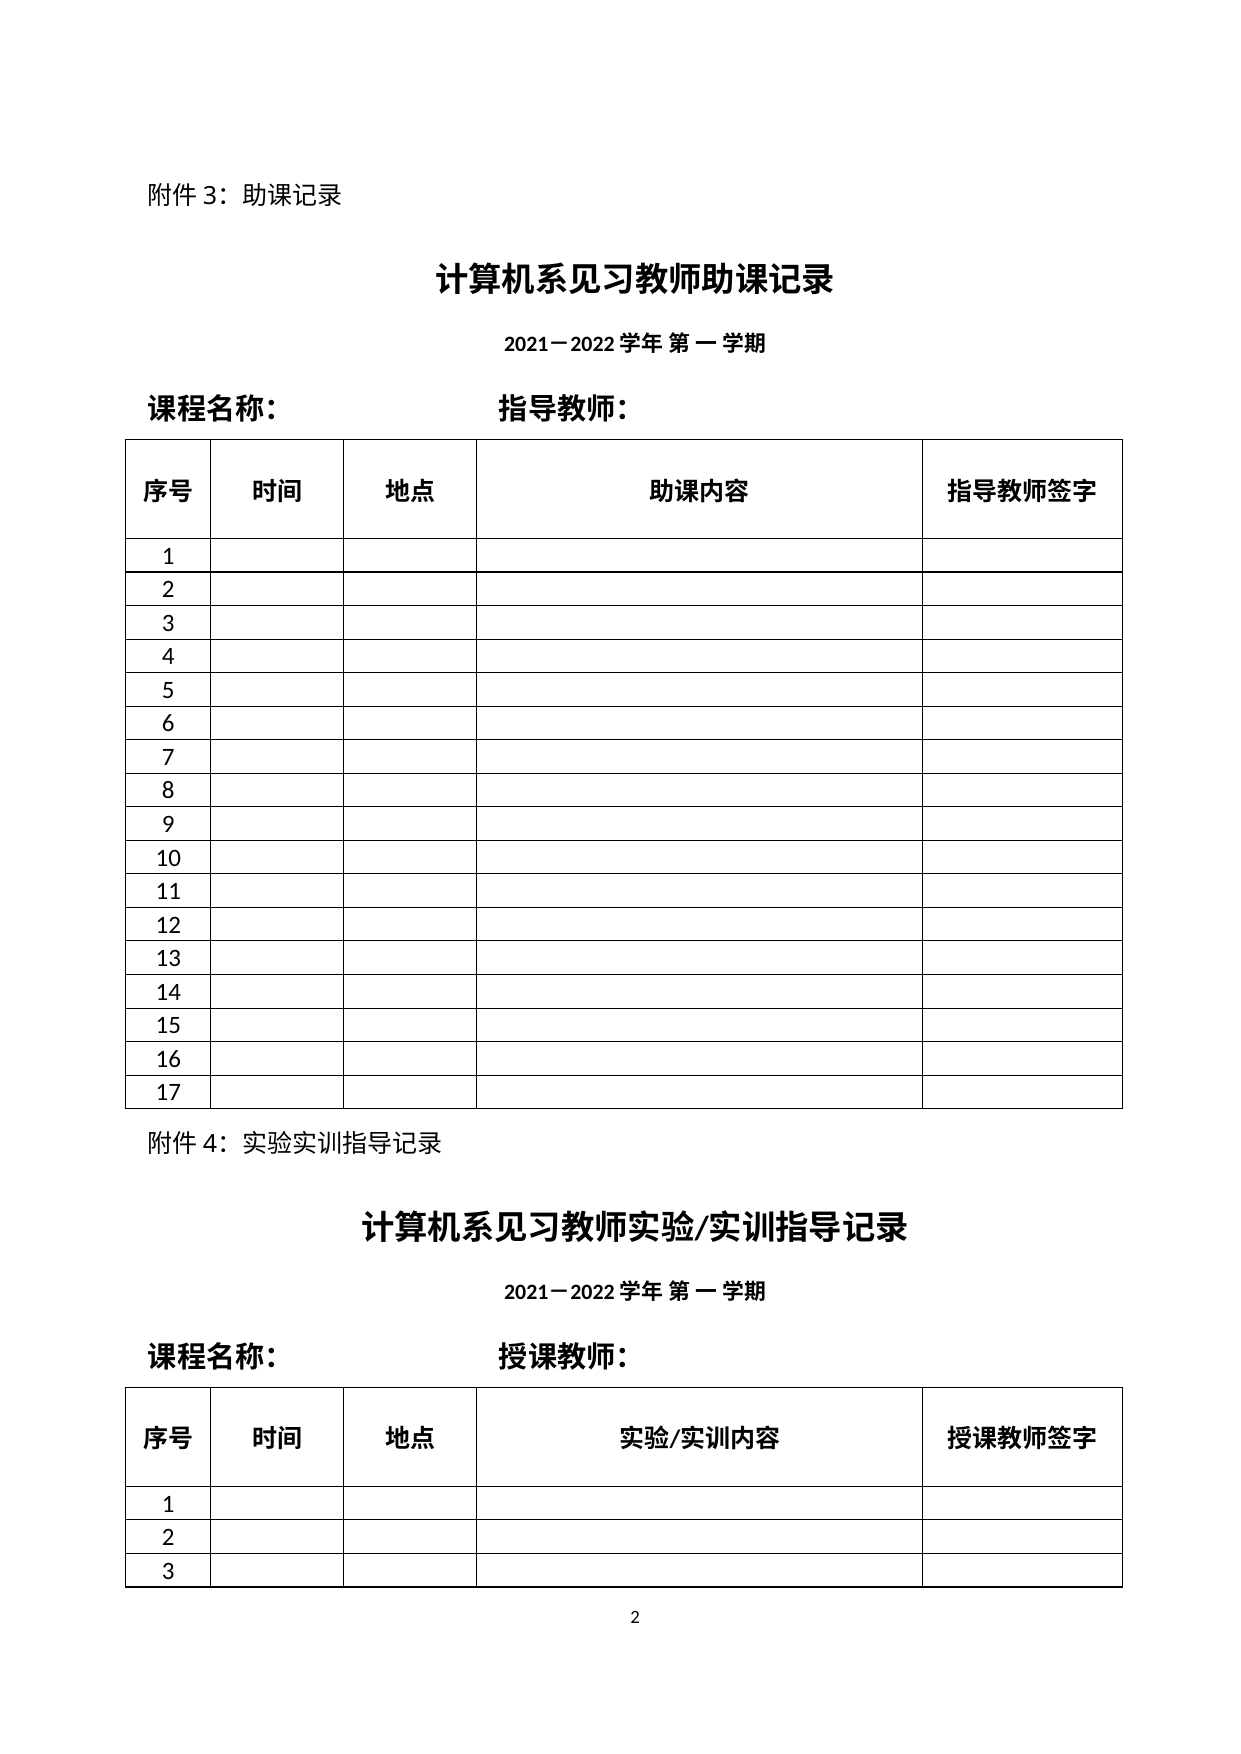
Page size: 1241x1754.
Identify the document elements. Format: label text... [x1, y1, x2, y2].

table_cell 10 [126, 841, 210, 873]
table_cell [344, 774, 476, 806]
table_cell 1 [126, 539, 210, 571]
table_cell [477, 908, 922, 940]
table_cell [211, 1076, 343, 1108]
table_cell [923, 874, 1122, 907]
table_cell [211, 573, 343, 605]
table_cell 14 [126, 975, 210, 1007]
table_cell 9 [126, 807, 210, 840]
table_cell [923, 1487, 1122, 1519]
table_cell [344, 539, 476, 571]
table_cell [477, 606, 922, 638]
table_cell 5 [126, 673, 210, 706]
table_cell 16 [126, 1042, 210, 1074]
table_cell [344, 1554, 476, 1586]
table_cell [344, 975, 476, 1007]
text 2021－2022 学年 第 一 学期 [148, 1273, 1122, 1306]
table_cell [923, 740, 1122, 773]
table_cell [211, 975, 343, 1007]
table_cell [923, 640, 1122, 672]
table_cell [923, 707, 1122, 739]
table_cell [477, 539, 922, 571]
table_cell 11 [126, 874, 210, 907]
table_cell [477, 941, 922, 974]
table_cell [477, 707, 922, 739]
text 附件4：实验实训指导记录 [148, 1109, 1122, 1174]
table_cell [477, 874, 922, 907]
table_cell [477, 1487, 922, 1519]
table_cell [211, 539, 343, 571]
text 计算机系见习教师助课记录 [148, 244, 1122, 309]
table_cell 6 [126, 707, 210, 739]
table_cell 7 [126, 740, 210, 773]
table_cell [477, 1520, 922, 1553]
table_header 地点 [344, 440, 476, 538]
table_header 时间 [211, 440, 343, 538]
table_cell [211, 941, 343, 974]
table_cell [344, 640, 476, 672]
table_cell [211, 640, 343, 672]
table_cell 2 [126, 1520, 210, 1553]
table_cell [344, 841, 476, 873]
table_cell [211, 740, 343, 773]
table_cell [344, 874, 476, 907]
table_cell [211, 1042, 343, 1074]
table_cell 1 [126, 1487, 210, 1519]
table_cell [211, 1554, 343, 1586]
table_cell [344, 1042, 476, 1074]
table_cell [211, 707, 343, 739]
table_header 指导教师签字 [923, 440, 1122, 538]
table_cell [477, 774, 922, 806]
table_cell [477, 1009, 922, 1041]
table_cell [211, 807, 343, 840]
table_cell [344, 606, 476, 638]
text 计算机系见习教师实验/实训指导记录 [148, 1192, 1122, 1257]
table_cell [344, 908, 476, 940]
table_header 地点 [344, 1388, 476, 1486]
table_header 序号 [126, 1388, 210, 1486]
table_header 序号 [126, 440, 210, 538]
table_cell [477, 1042, 922, 1074]
table_cell [477, 1076, 922, 1108]
text 2021－2022 学年 第 一 学期 [148, 326, 1122, 358]
text 附件3：助课记录 [148, 161, 1122, 226]
table_cell [344, 573, 476, 605]
table_cell 17 [126, 1076, 210, 1108]
table_cell [923, 908, 1122, 940]
table_cell [344, 941, 476, 974]
table_cell [923, 774, 1122, 806]
table_cell [211, 1009, 343, 1041]
table_cell 2 [126, 573, 210, 605]
table_cell [344, 1009, 476, 1041]
table_cell [344, 1520, 476, 1553]
table_cell [477, 1554, 922, 1586]
table_cell [344, 1076, 476, 1108]
table_cell [211, 606, 343, 638]
table_cell [477, 573, 922, 605]
table_cell [477, 673, 922, 706]
table_cell [211, 673, 343, 706]
table_cell [923, 975, 1122, 1007]
text 课程名称： 指导教师： [148, 374, 1122, 439]
table_header 授课教师签字 [923, 1388, 1122, 1486]
table_cell [211, 1487, 343, 1519]
table_cell [211, 1520, 343, 1553]
table_cell [923, 1520, 1122, 1553]
table_cell [344, 807, 476, 840]
table_cell [344, 1487, 476, 1519]
table_cell [923, 606, 1122, 638]
table_cell [923, 941, 1122, 974]
table_header 助课内容 [477, 440, 922, 538]
table_cell 15 [126, 1009, 210, 1041]
table_cell [211, 874, 343, 907]
table_header 时间 [211, 1388, 343, 1486]
table_cell 13 [126, 941, 210, 974]
table_cell [923, 673, 1122, 706]
table_cell [477, 740, 922, 773]
table_cell [477, 841, 922, 873]
table_cell [923, 1076, 1122, 1108]
table_cell 8 [126, 774, 210, 806]
table_cell [923, 539, 1122, 571]
table_cell [923, 1554, 1122, 1586]
table_cell [344, 740, 476, 773]
table_cell [344, 673, 476, 706]
text 课程名称： 授课教师： [148, 1322, 1122, 1387]
table_cell 3 [126, 1554, 210, 1586]
table_cell [477, 640, 922, 672]
table_cell 3 [126, 606, 210, 638]
table_cell [477, 807, 922, 840]
table_cell [211, 908, 343, 940]
table_cell [211, 774, 343, 806]
table_cell [923, 807, 1122, 840]
table_cell [344, 707, 476, 739]
table_cell [211, 841, 343, 873]
table_cell [923, 1009, 1122, 1041]
table_header 实验/实训内容 [477, 1388, 922, 1486]
table_cell [477, 975, 922, 1007]
table_cell 4 [126, 640, 210, 672]
table_cell [923, 573, 1122, 605]
table_cell [923, 1042, 1122, 1074]
table_cell [923, 841, 1122, 873]
table_cell 12 [126, 908, 210, 940]
